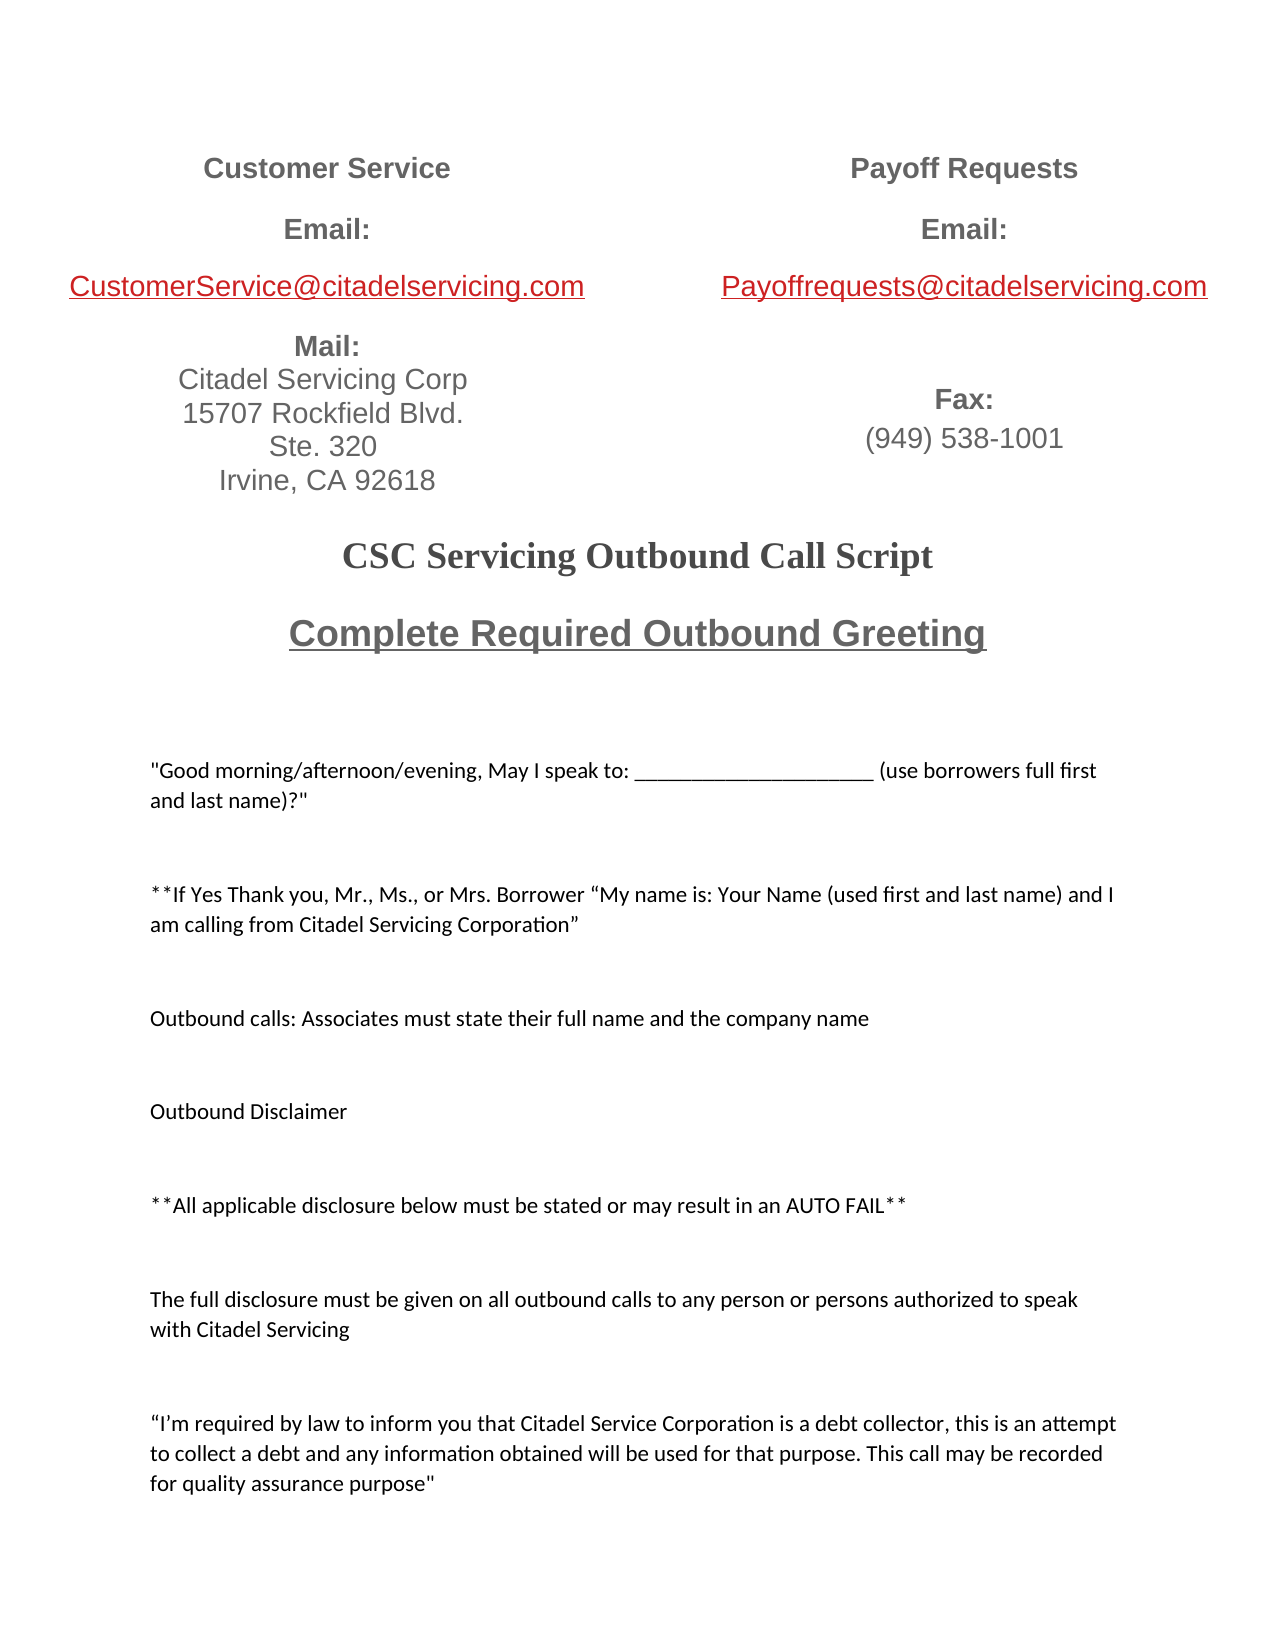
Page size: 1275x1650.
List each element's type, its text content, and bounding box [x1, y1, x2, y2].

text “I’m required by law to inform you that Citadel Service Corporation is a debt collector, this is an attempt to collect a debt and any information obtained will be used for that purpose. This call may be recorded for quality assurance purpose" [150, 1409, 1125, 1497]
table_header Payoff Requests [655, 150, 1274, 210]
table_cell Fax: (949) 538-1001 [655, 327, 1274, 521]
table_cell Email: Payoffrequests@citadelservicing.com [655, 210, 1274, 327]
text CSC Servicing Outbound Call Script [150, 521, 1125, 576]
text The full disclosure must be given on all outbound calls to any person or persons authorized to speak with Citadel Servicing [150, 1285, 1125, 1343]
text Outbound Disclaimer [150, 1097, 1125, 1126]
table_header Customer Service [0, 150, 655, 210]
table_cell Email: CustomerService@citadelservicing.com [0, 210, 655, 327]
text Complete Required Outbound Greeting [150, 599, 1125, 654]
table_cell Mail: Citadel Servicing Corp 15707 Rockfield Blvd. Ste. 320 Irvine, CA 92618 [0, 327, 655, 521]
text **If Yes Thank you, Mr., Ms., or Mrs. Borrower “My name is: Your Name (used first and last name) and I am calling from Citadel Servicing Corporation” [150, 880, 1125, 938]
text "Good morning/afternoon/evening, May I speak to: _____________________ (use borrowers full first and last name)?" [150, 756, 1125, 814]
text Outbound calls: Associates must state their full name and the company name [150, 1004, 1125, 1032]
text **All applicable disclosure below must be stated or may result in an AUTO FAIL** [150, 1191, 1125, 1219]
